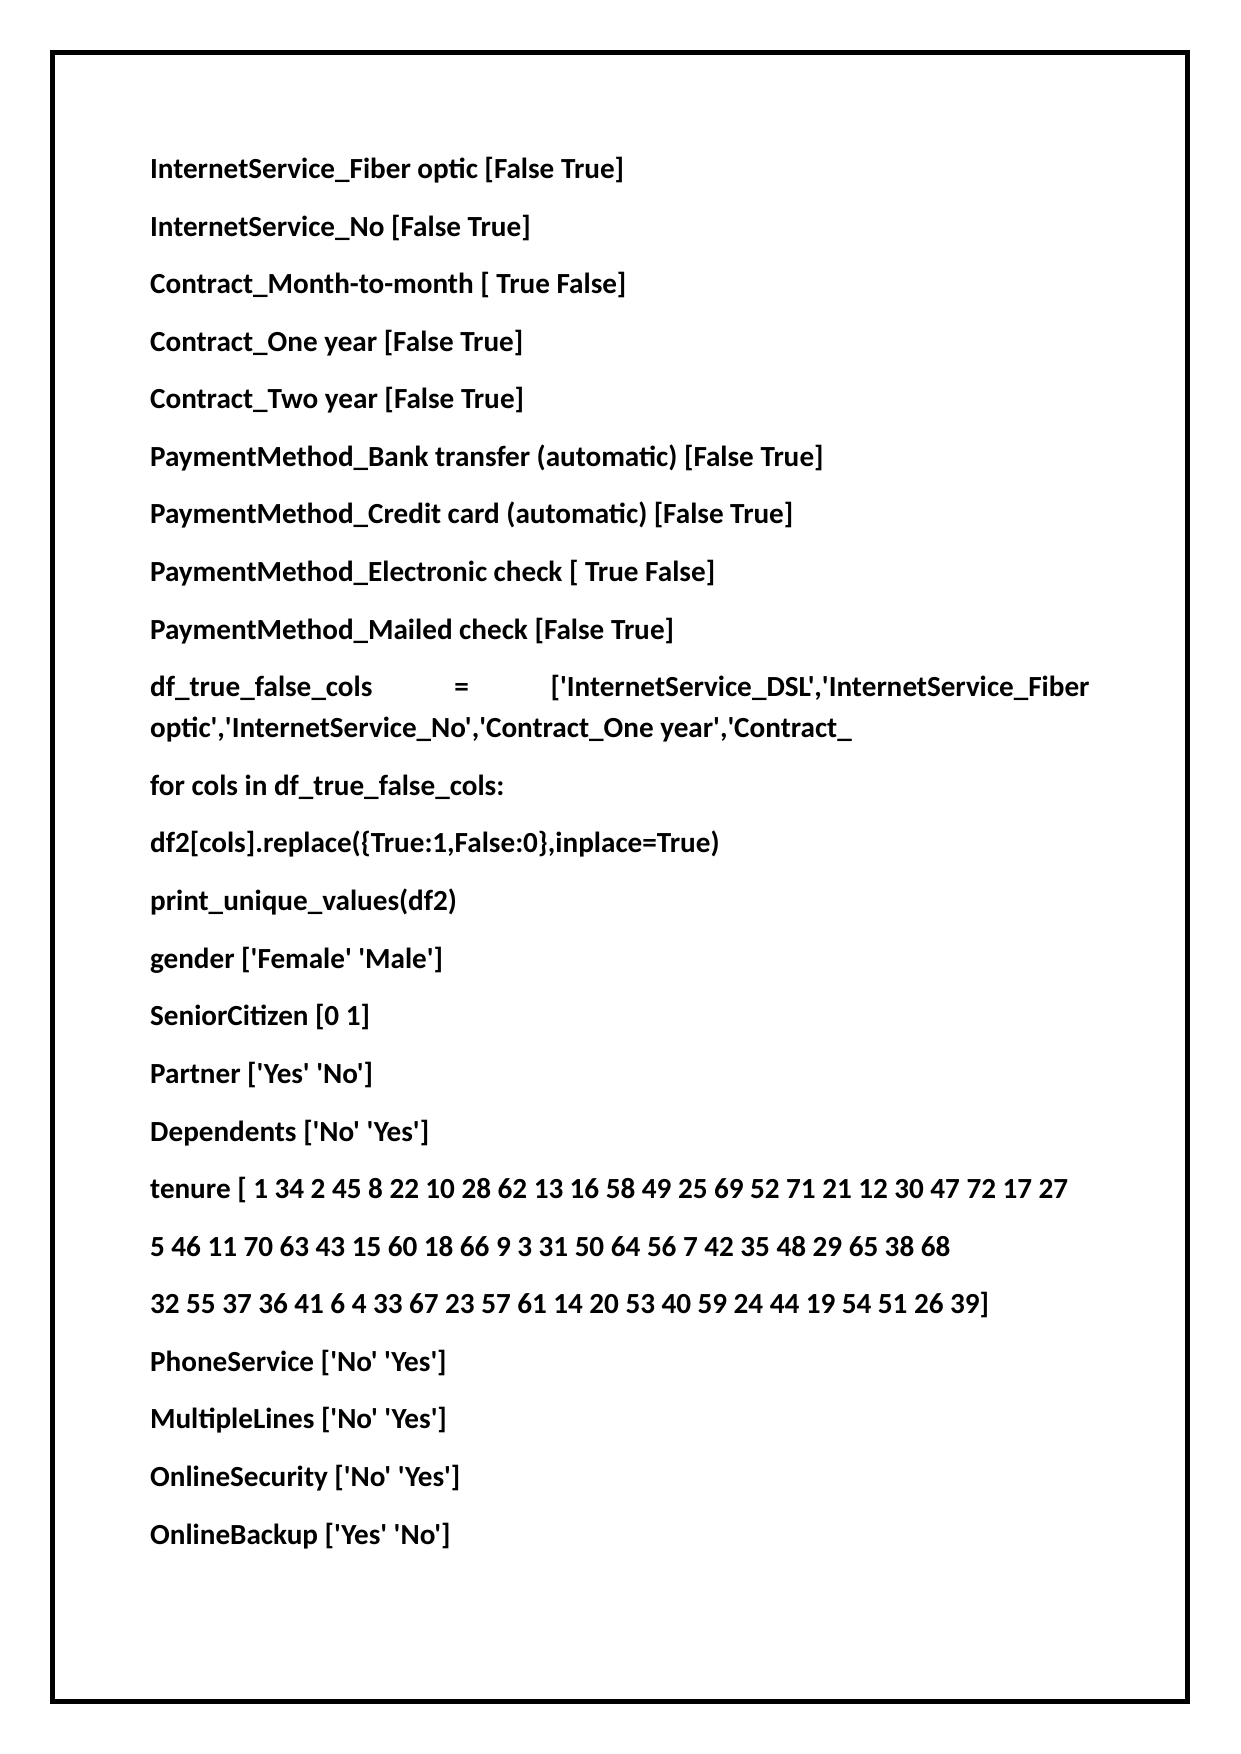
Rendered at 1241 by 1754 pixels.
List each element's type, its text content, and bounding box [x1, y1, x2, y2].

text Contract_One year [False True] [150, 323, 1090, 358]
text df2[cols].replace({True:1,False:0},inplace=True) [150, 824, 1090, 860]
text PaymentMethod_Credit card (automatic) [False True] [150, 496, 1090, 531]
text InternetService_Fiber optic [False True] [150, 150, 1090, 186]
text PhoneService ['No' 'Yes'] [150, 1343, 1090, 1379]
text 32 55 37 36 41 6 4 33 67 23 57 61 14 20 53 40 59 24 44 19 54 51 26 39] [150, 1285, 1090, 1321]
text 5 46 11 70 63 43 15 60 18 66 9 3 31 50 64 56 7 42 35 48 29 65 38 68 [150, 1228, 1090, 1263]
text Partner ['Yes' 'No'] [150, 1055, 1090, 1091]
text tenure [ 1 34 2 45 8 22 10 28 62 13 16 58 49 25 69 52 71 21 12 30 47 72 17 27 [150, 1170, 1090, 1206]
text Dependents ['No' 'Yes'] [150, 1113, 1090, 1148]
text print_unique_values(df2) [150, 882, 1090, 918]
text for cols in df_true_false_cols: [150, 767, 1090, 803]
text OnlineSecurity ['No' 'Yes'] [150, 1458, 1090, 1494]
text InternetService_No [False True] [150, 208, 1090, 243]
text Contract_Month-to-month [ True False] [150, 265, 1090, 301]
text PaymentMethod_Bank transfer (automatic) [False True] [150, 438, 1090, 474]
text PaymentMethod_Mailed check [False True] [150, 611, 1090, 646]
text SeniorCitizen [0 1] [150, 997, 1090, 1033]
text MultipleLines ['No' 'Yes'] [150, 1401, 1090, 1436]
text OnlineBackup ['Yes' 'No'] [150, 1516, 1090, 1551]
text PaymentMethod_Electronic check [ True False] [150, 553, 1090, 589]
text df_true_false_cols = ['InternetService_DSL','InternetService_Fiber optic','InternetService_No','Contract_One year','Contract_ [150, 668, 1090, 745]
text Contract_Two year [False True] [150, 380, 1090, 416]
text gender ['Female' 'Male'] [150, 940, 1090, 975]
